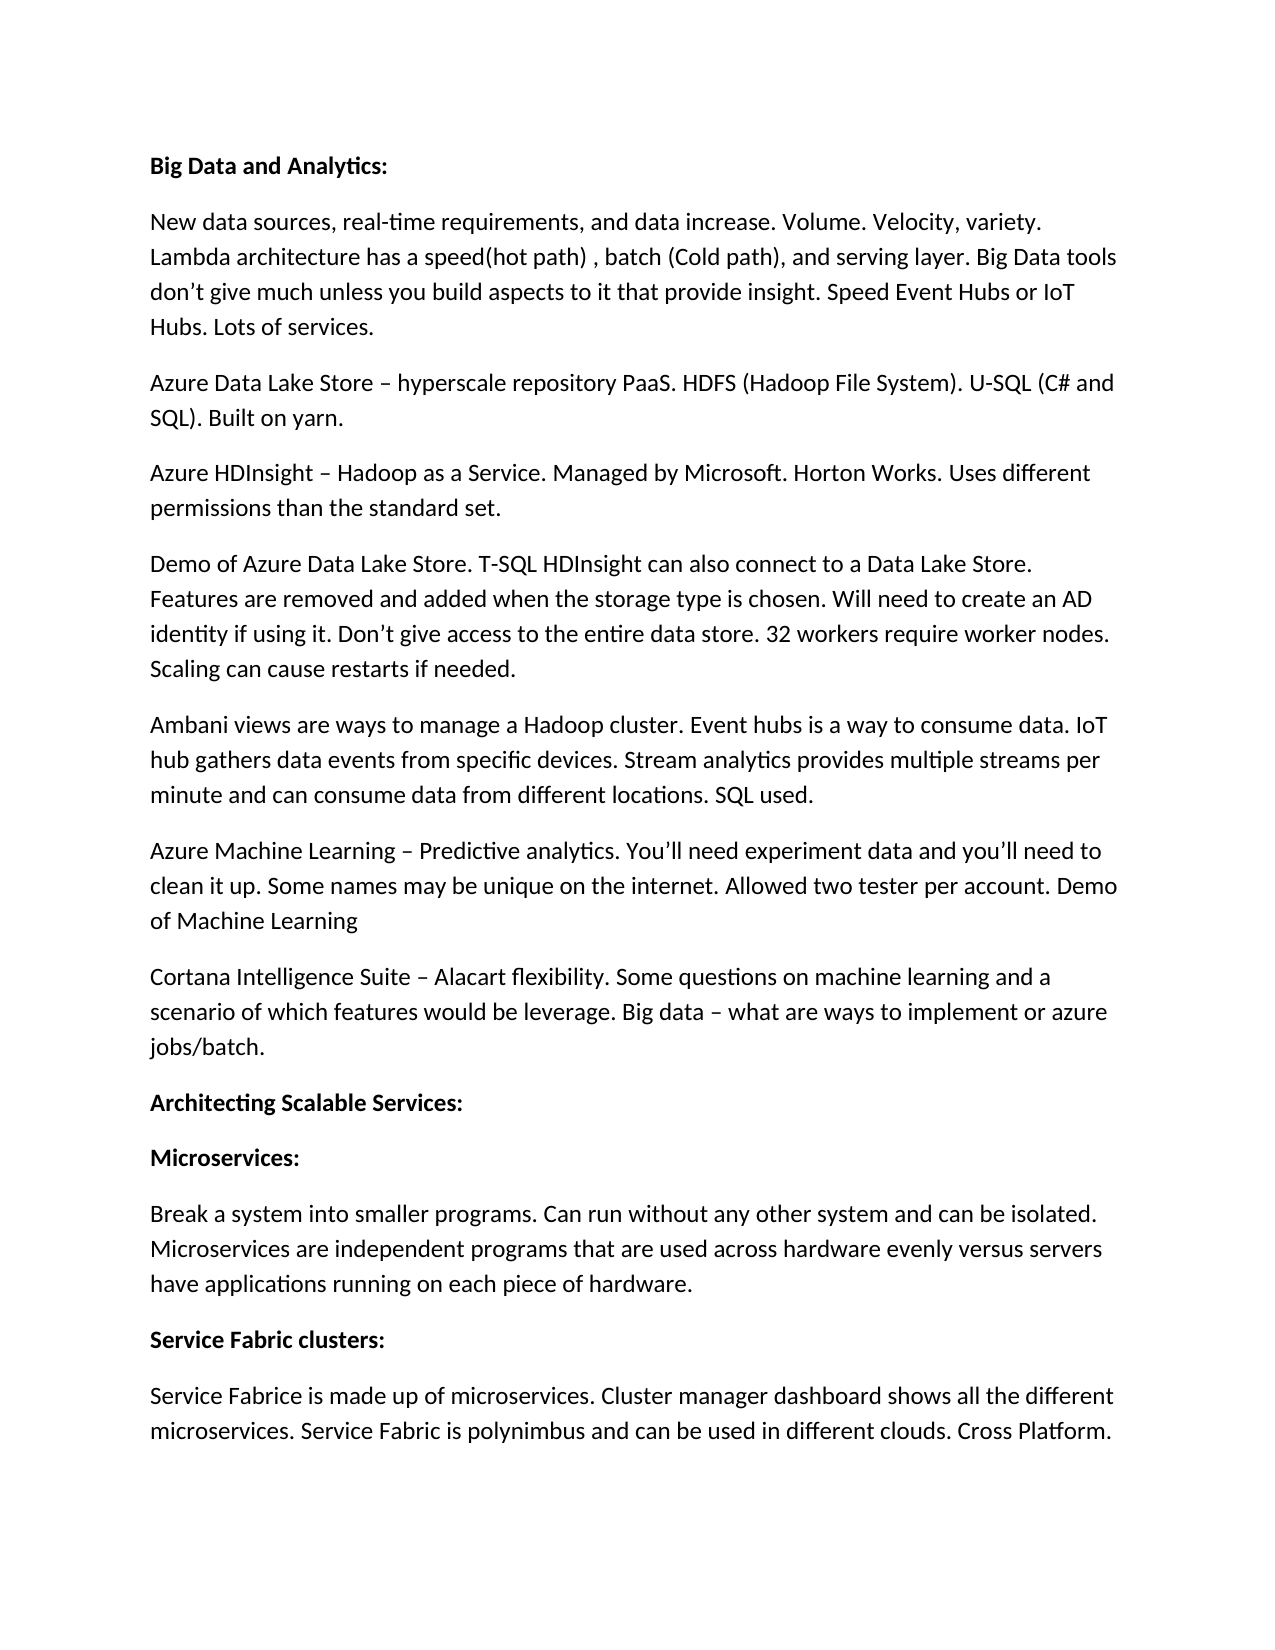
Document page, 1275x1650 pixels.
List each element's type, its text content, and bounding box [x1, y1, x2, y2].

text Demo of Azure Data Lake Store. T-SQL HDInsight can also connect to a Data Lake Store. Features are removed and added when the storage type is chosen. Will need to create an AD identity if using it. Don’t give access to the entire data store. 32 workers require worker nodes. Scaling can cause restarts if needed. [150, 548, 1125, 684]
text Azure HDInsight – Hadoop as a Service. Managed by Microsoft. Horton Works. Uses different permissions than the standard set. [150, 457, 1125, 523]
text Microservices: [150, 1142, 1125, 1173]
text Azure Data Lake Store – hyperscale repository PaaS. HDFS (Hadoop File System). U-SQL (C# and SQL). Built on yarn. [150, 367, 1125, 432]
text New data sources, real-time requirements, and data increase. Volume. Velocity, variety. Lambda architecture has a speed(hot path) , batch (Cold path), and serving layer. Big Data tools don’t give much unless you build aspects to it that provide insight. Speed Event Hubs or IoT Hubs. Lots of services. [150, 206, 1125, 341]
text Service Fabrice is made up of microservices. Cluster manager dashboard shows all the different microservices. Service Fabric is polynimbus and can be used in different clouds. Cross Platform. [150, 1380, 1125, 1446]
text Azure Machine Learning – Predictive analytics. You’ll need experiment data and you’ll need to clean it up. Some names may be unique on the internet. Allowed two tester per account. Demo of Machine Learning [150, 835, 1125, 936]
text Architecting Scalable Services: [150, 1087, 1125, 1117]
text Service Fabric clusters: [150, 1324, 1125, 1355]
text Cortana Intelligence Suite – Alacart flexibility. Some questions on machine learning and a scenario of which features would be leverage. Big data – what are ways to implement or azure jobs/batch. [150, 961, 1125, 1061]
text Big Data and Analytics: [150, 150, 1125, 181]
text Break a system into smaller programs. Can run without any other system and can be isolated. Microservices are independent programs that are used across hardware evenly versus servers have applications running on each piece of hardware. [150, 1198, 1125, 1299]
text Ambani views are ways to manage a Hadoop cluster. Event hubs is a way to consume data. IoT hub gathers data events from specific devices. Stream analytics provides multiple streams per minute and can consume data from different locations. SQL used. [150, 709, 1125, 810]
